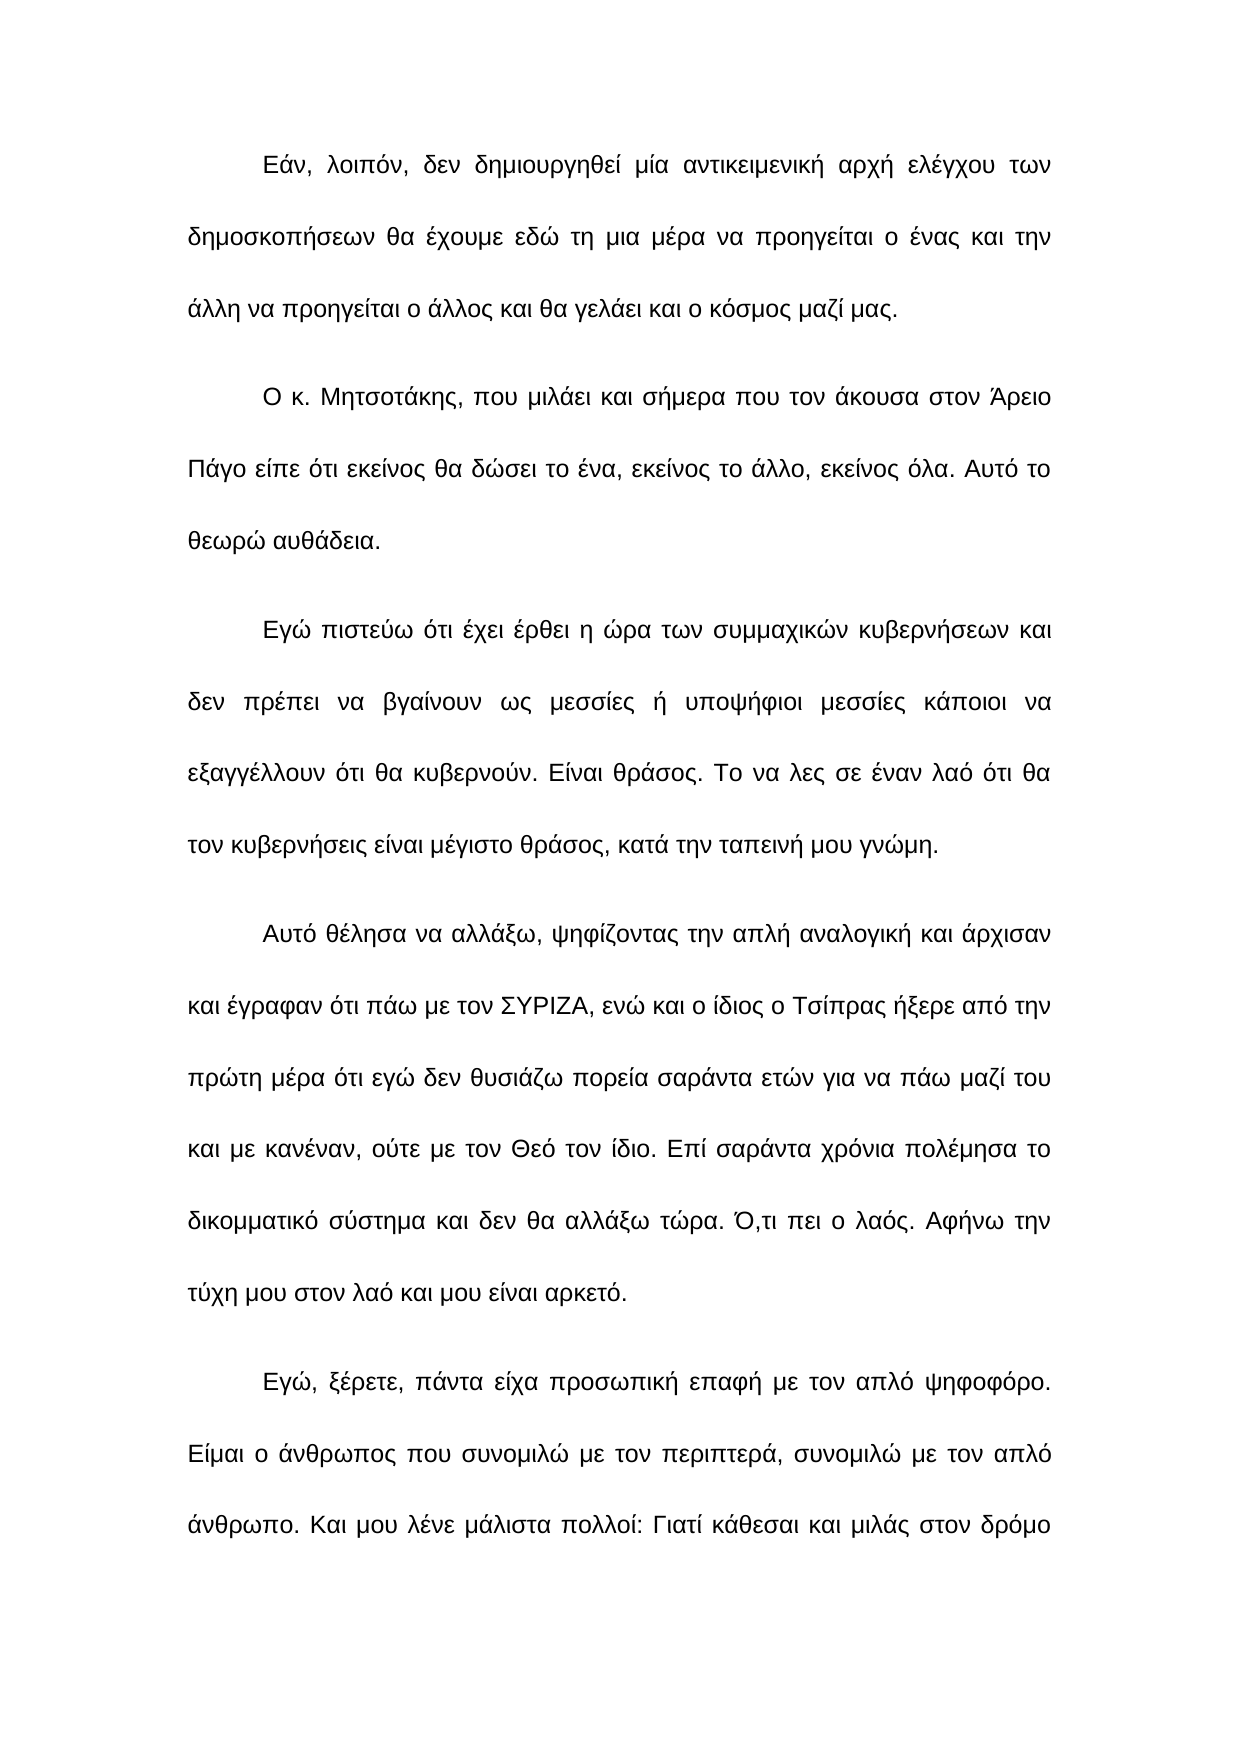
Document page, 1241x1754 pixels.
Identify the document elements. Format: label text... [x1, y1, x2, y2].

text Ο κ. Μητσοτάκης, που μιλάει και σήμερα που τον άκουσα στον Άρειο Πάγο είπε ότι εκείνος θα δώσει το ένα, εκείνος το άλλο, εκείνος όλα. Αυτό το θεωρώ αυθάδεια. [187, 382, 1053, 555]
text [187, 1367, 1053, 1539]
text Εγώ πιστεύω ότι έχει έρθει η ώρα των συμμαχικών κυβερνήσεων και δεν πρέπει να βγαίνουν ως μεσσίες ή υποψήφιοι μεσσίες κάποιοι να εξαγγέλλουν ότι θα κυβερνούν. Είναι θράσος. Το να λες σε έναν λαό ότι θα τον κυβερνήσεις είναι μέγιστο θράσος, κατά την ταπεινή μου γνώμη. [187, 614, 1053, 859]
text Εάν, λοιπόν, δεν δημιουργηθεί μία αντικειμενική αρχή ελέγχου των δημοσκοπήσεων θα έχουμε εδώ τη μια μέρα να προηγείται ο ένας και την άλλη να προηγείται ο άλλος και θα γελάει και ο κόσμος μαζί μας. [187, 150, 1053, 322]
text Αυτό θέλησα να αλλάξω, ψηφίζοντας την απλή αναλογική και άρχισαν και έγραφαν ότι πάω με τον ΣΥΡΙΖΑ, ενώ και ο ίδιος ο Τσίπρας ήξερε από την πρώτη μέρα ότι εγώ δεν θυσιάζω πορεία σαράντα ετών για να πάω μαζί του και με κανέναν, ούτε με τον Θεό τον ίδιο. Επί σαράντα χρόνια πολέμησα το δικομματικό σύστημα και δεν θα αλλάξω τώρα. Ό,τι πει ο λαός. Αφήνω την τύχη μου στον λαό και μου είναι αρκετό. [187, 919, 1053, 1307]
